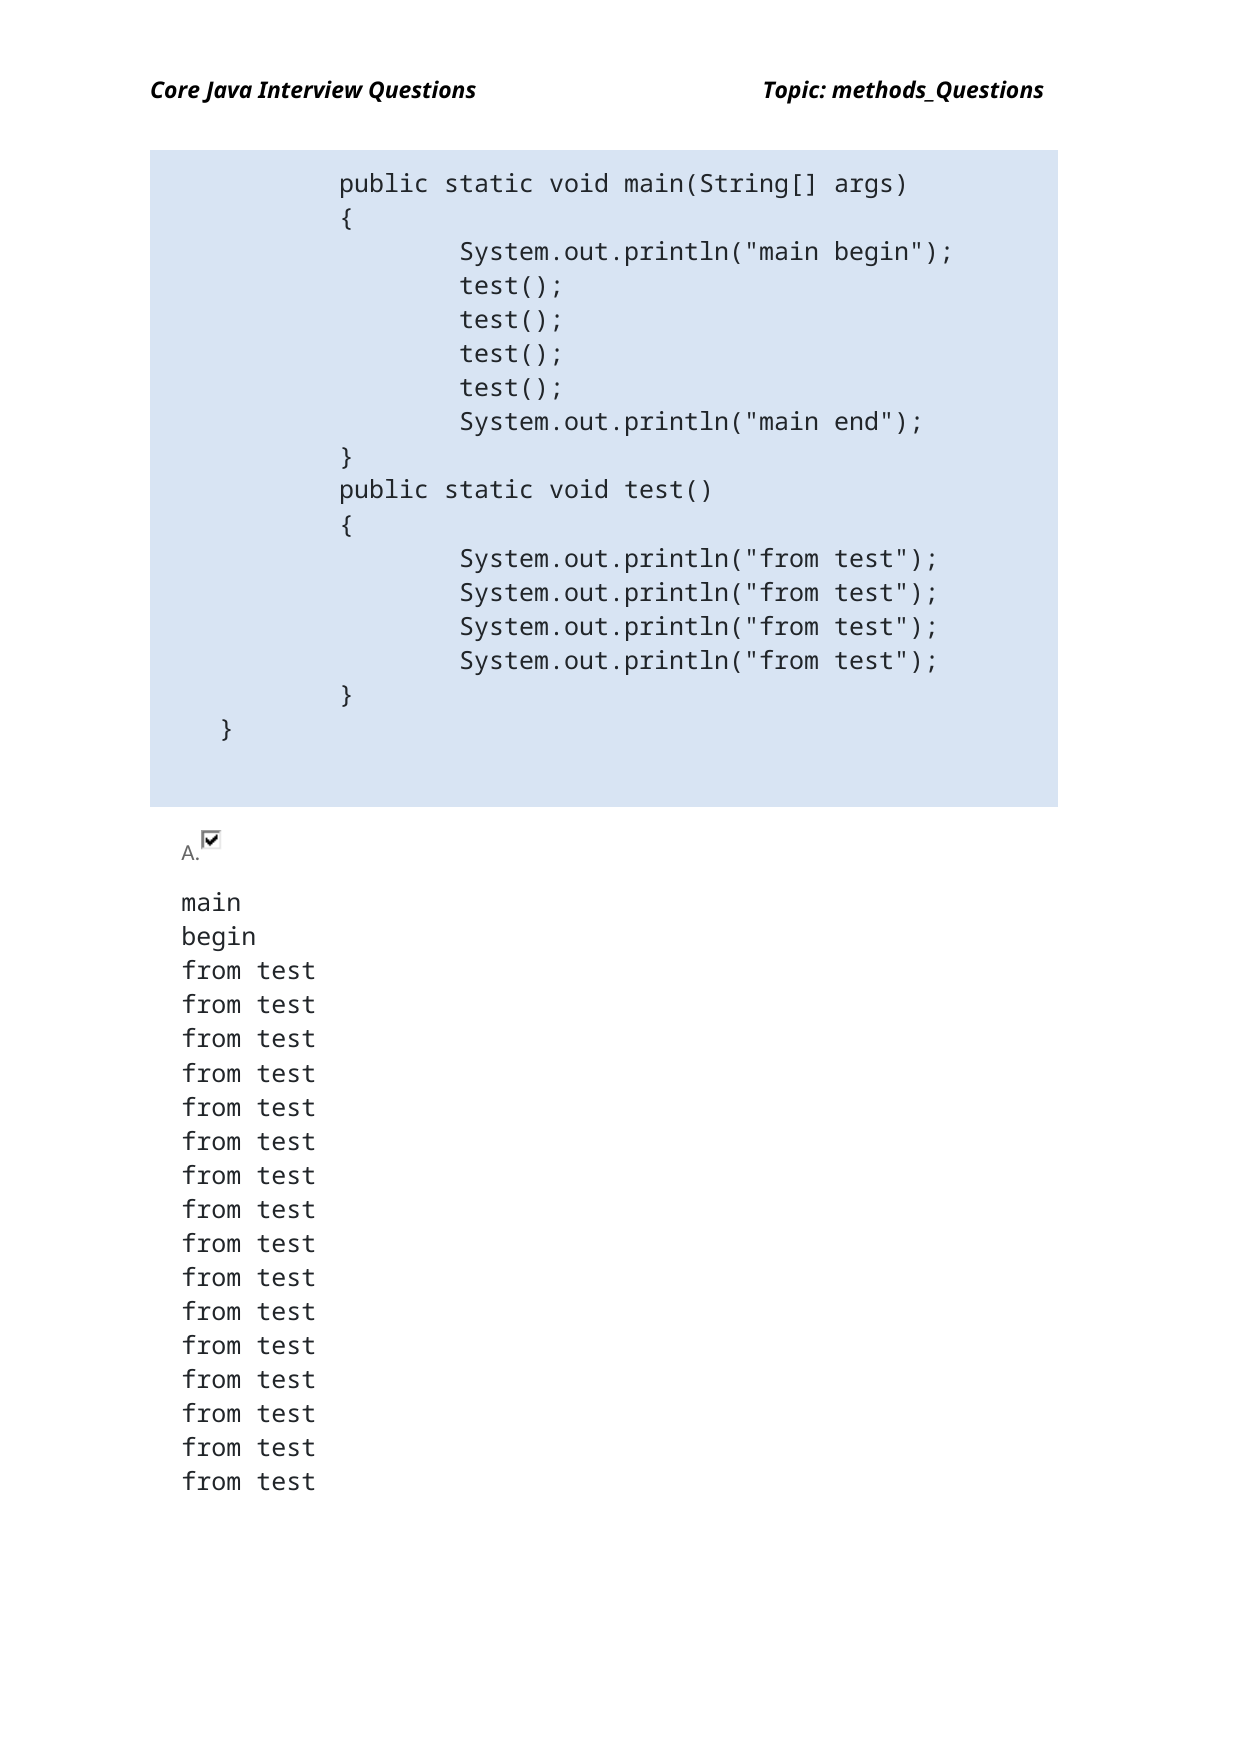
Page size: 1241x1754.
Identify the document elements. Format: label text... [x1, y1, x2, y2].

table_cell [150, 807, 1090, 1595]
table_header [203, 150, 1058, 807]
table_header 7. [150, 150, 203, 807]
